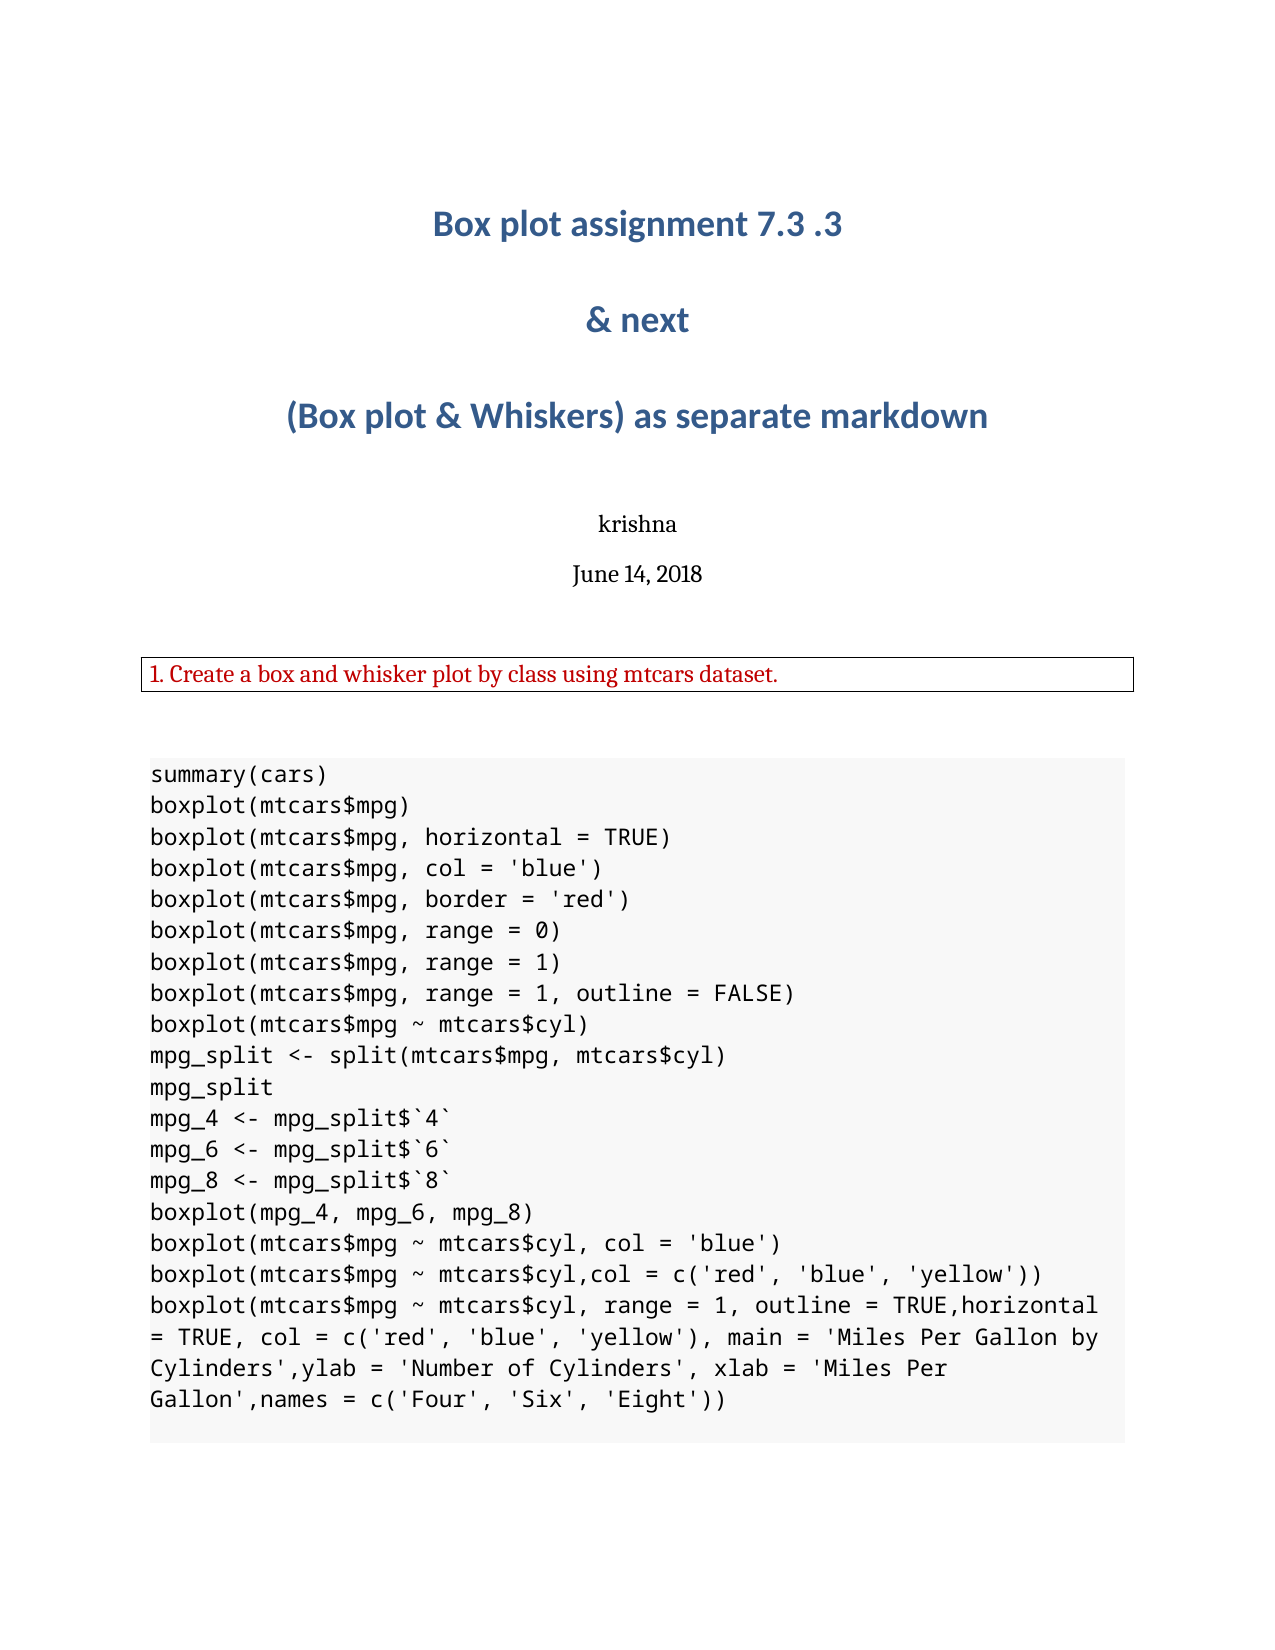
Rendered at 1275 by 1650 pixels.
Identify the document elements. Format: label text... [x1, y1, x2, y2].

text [150, 758, 1125, 1443]
text 1. Create a box and whisker plot by class using mtcars dataset. [142, 658, 1133, 691]
title & next [150, 296, 1125, 342]
text krishna [150, 510, 1125, 539]
title Box plot assignment 7.3 .3 [150, 200, 1125, 246]
text June 14, 2018 [150, 559, 1125, 588]
title (Box plot & Whiskers) as separate markdown [150, 392, 1125, 437]
